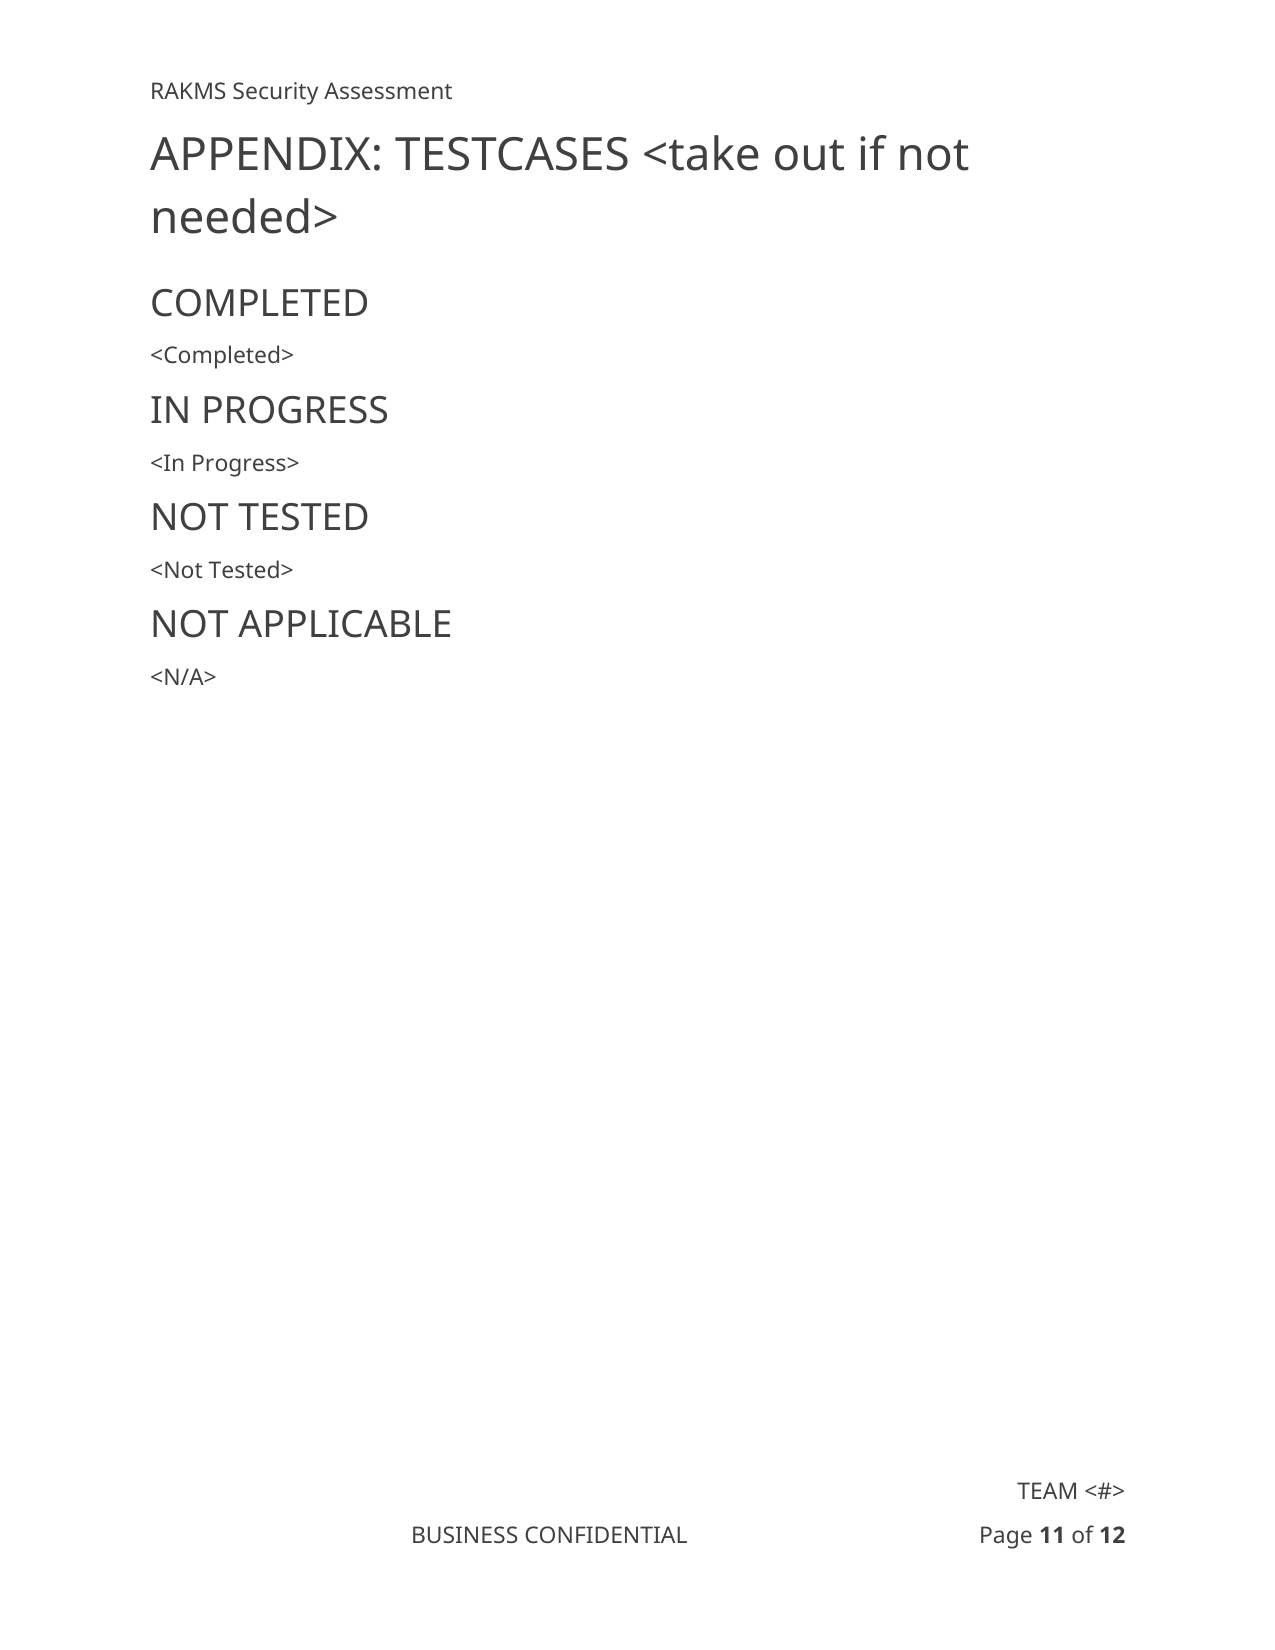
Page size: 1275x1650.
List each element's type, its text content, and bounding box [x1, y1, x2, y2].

text <In Progress> [150, 447, 1125, 478]
text NOT APPLICABLE [150, 598, 1125, 649]
text <Completed> [150, 339, 1125, 371]
text COMPLETED [150, 276, 1125, 327]
text IN PROGRESS [150, 383, 1125, 434]
text <Not Tested> [150, 554, 1125, 585]
text NOT TESTED [150, 490, 1125, 541]
text <N/A> [150, 661, 1125, 692]
subtitle APPENDIX: TESTCASES <take out if not needed> [150, 122, 1125, 247]
